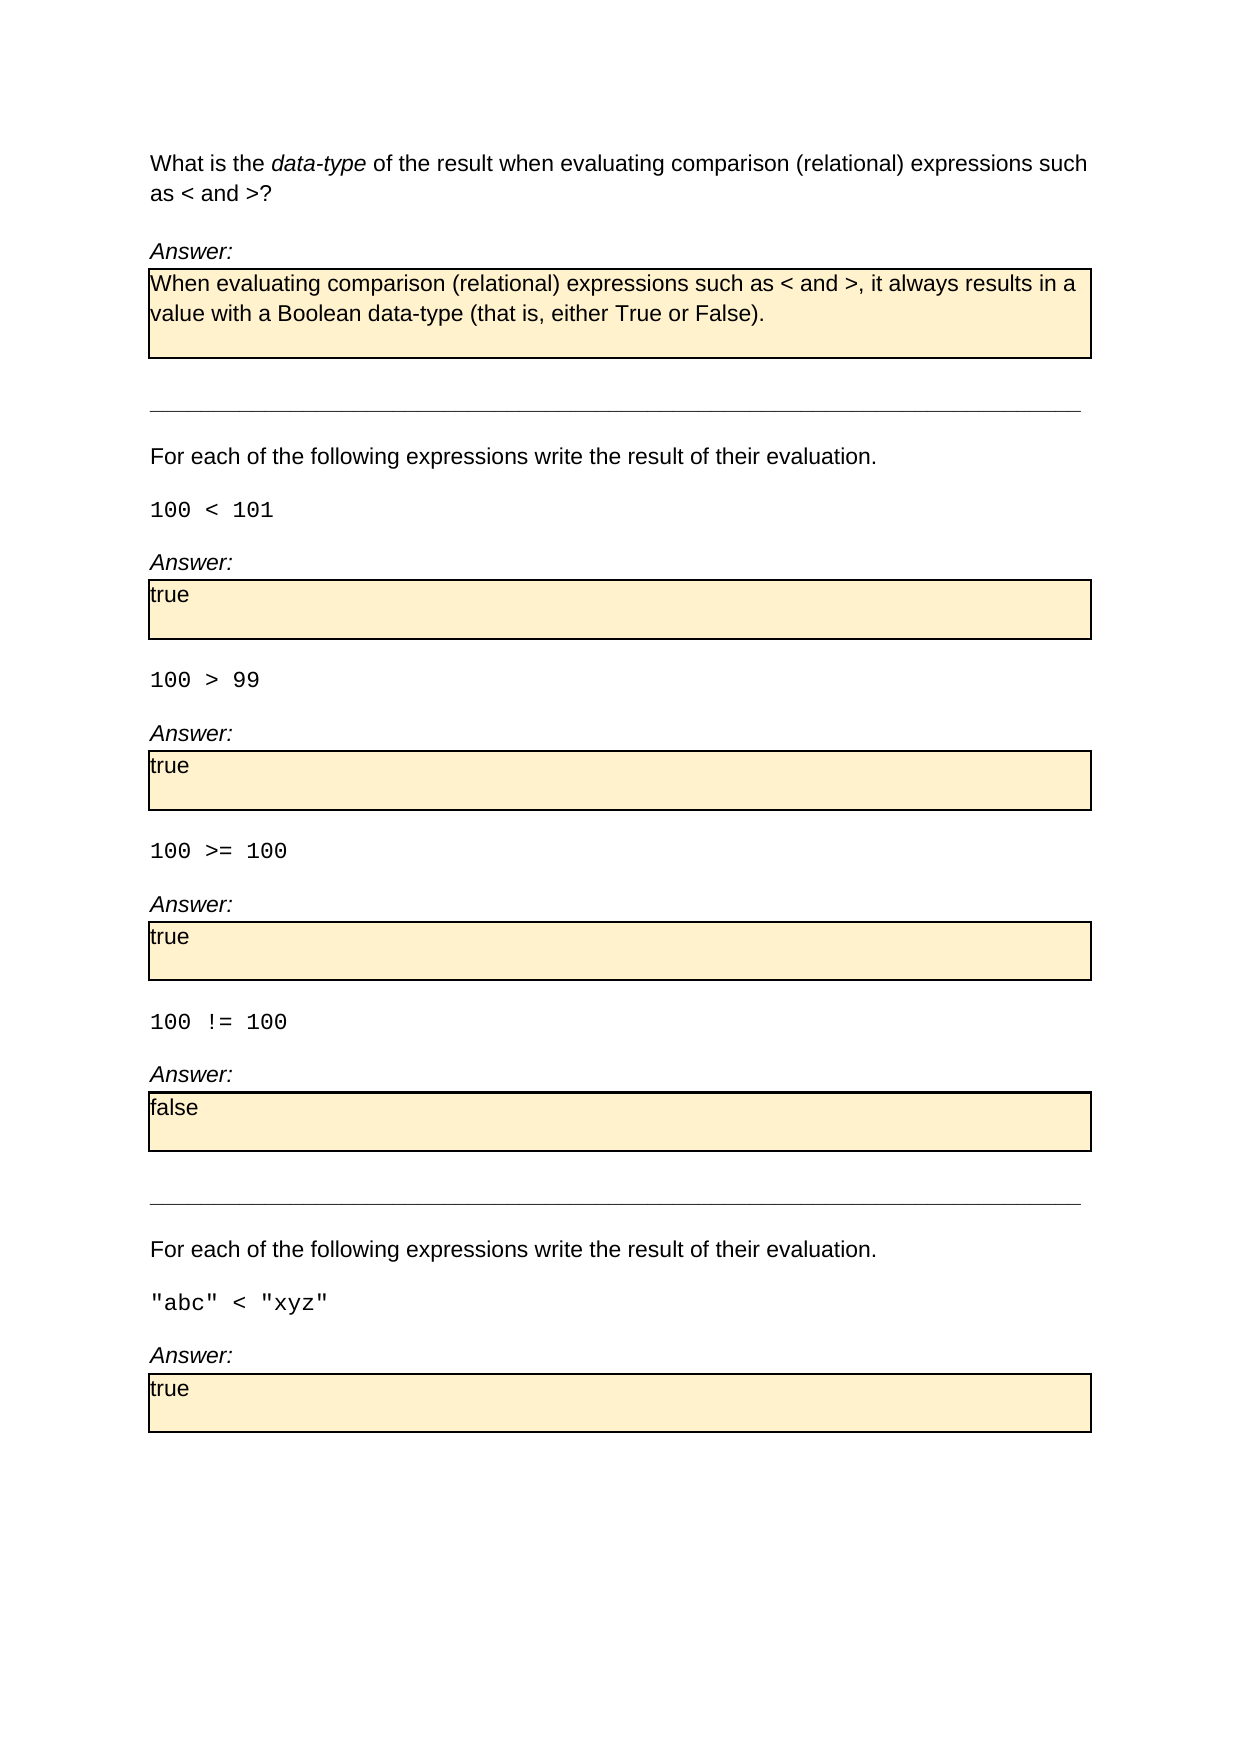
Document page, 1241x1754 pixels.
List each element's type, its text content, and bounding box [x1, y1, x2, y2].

text _________________________________________________________________________ [150, 1181, 1090, 1207]
text Answer: [150, 891, 1090, 917]
text Answer: [150, 720, 1090, 746]
text Answer: [150, 549, 1090, 575]
text 100 >= 100 [150, 839, 1090, 866]
text true [150, 923, 1090, 949]
text "abc" < "xyz" [150, 1291, 1090, 1317]
text Answer: [150, 238, 1090, 264]
text _________________________________________________________________________ [150, 388, 1090, 414]
text true [150, 1375, 1090, 1401]
text false [150, 1094, 1090, 1120]
text 100 != 100 [150, 1010, 1090, 1036]
text value with a Boolean data-type (that is, either True or False). [150, 298, 1090, 327]
text What is the data-type of the result when evaluating comparison (relational) expressions such as < and >? [150, 150, 1090, 208]
text For each of the following expressions write the result of their evaluation. [150, 443, 1090, 469]
text Answer: [150, 1342, 1090, 1369]
text 100 < 101 [150, 498, 1090, 524]
text 100 > 99 [150, 669, 1090, 695]
text true [150, 752, 1090, 778]
text For each of the following expressions write the result of their evaluation. [150, 1236, 1090, 1263]
text Answer: [150, 1061, 1090, 1088]
text true [150, 581, 1090, 608]
text When evaluating comparison (relational) expressions such as < and >, it always results in a [150, 270, 1090, 296]
